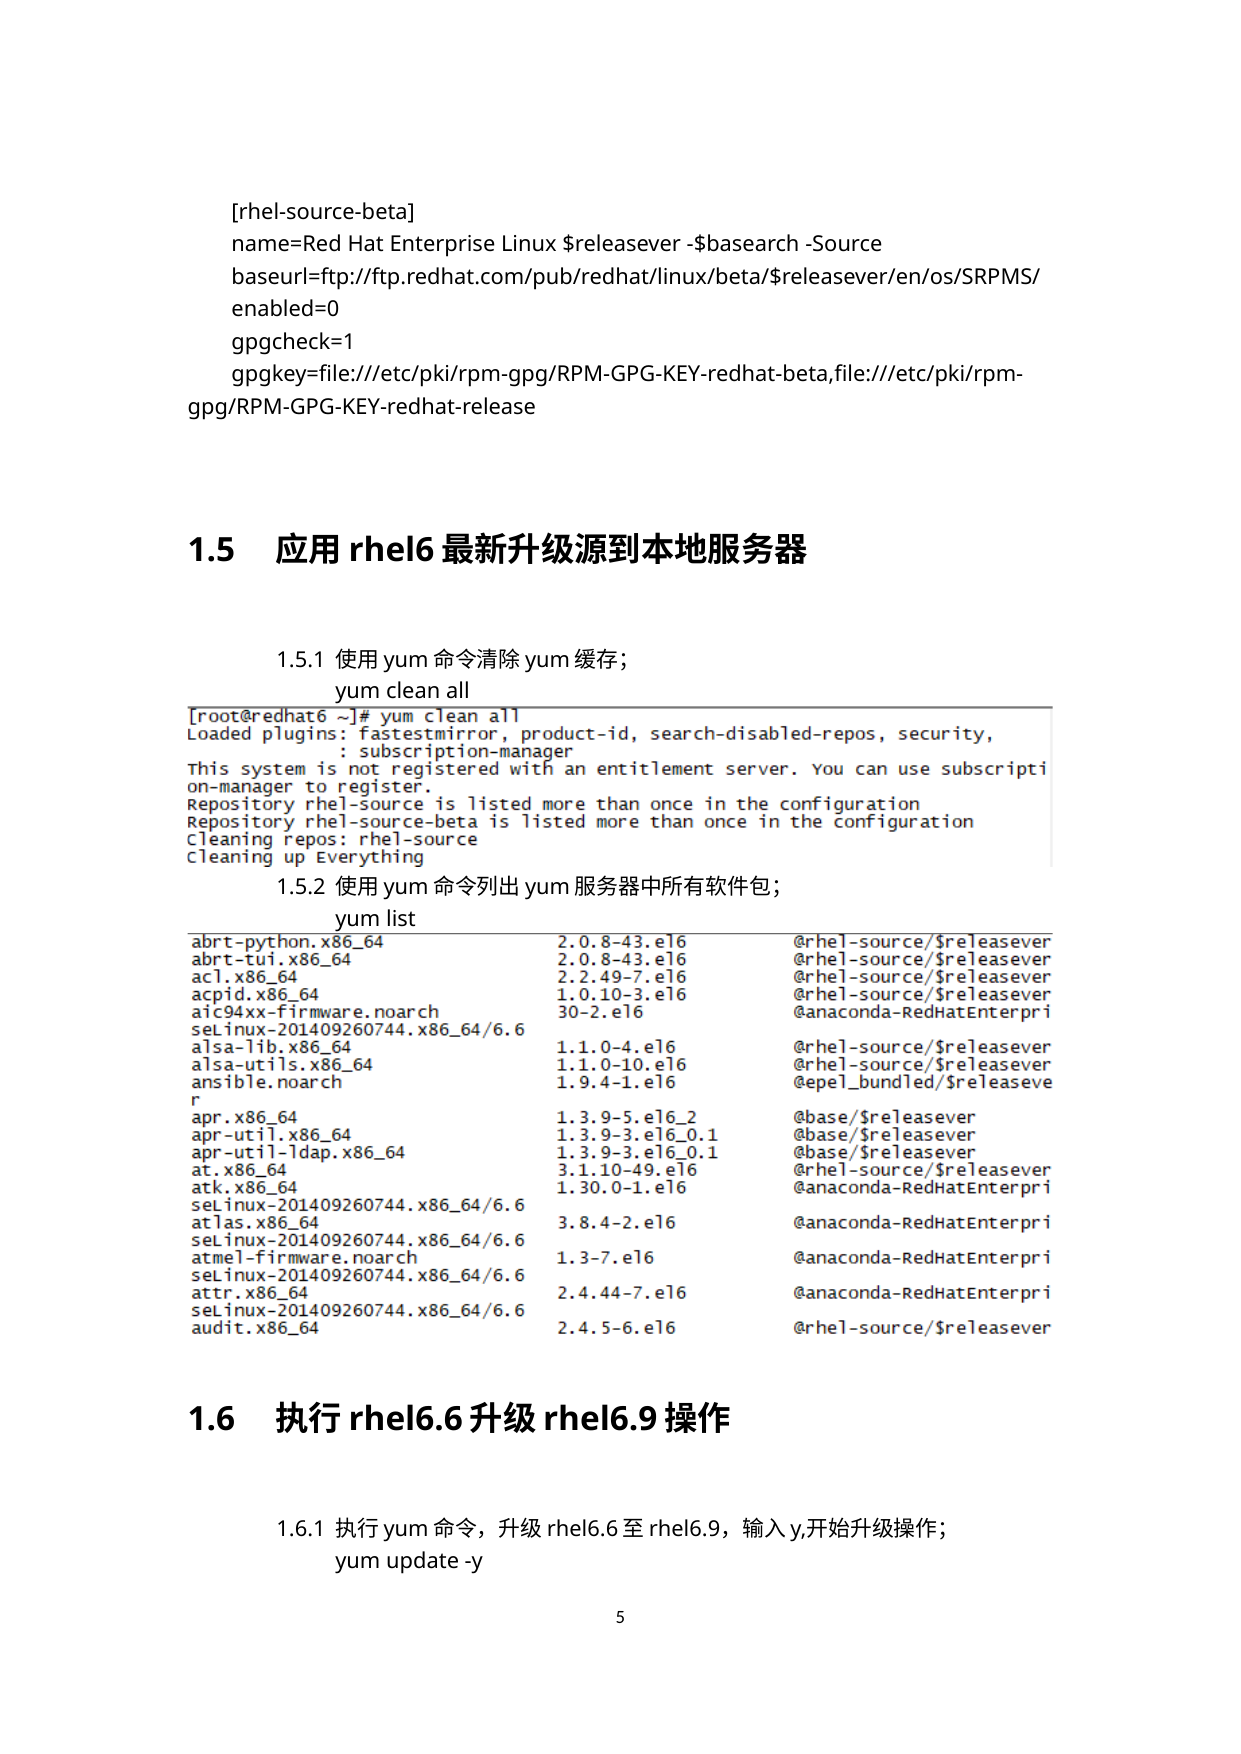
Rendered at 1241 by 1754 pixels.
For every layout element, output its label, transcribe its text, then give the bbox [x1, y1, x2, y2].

picture [187, 706, 1053, 867]
subtitle 应用rhel6最新升级源到本地服务器 [187, 514, 1053, 579]
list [187, 227, 1053, 259]
list gpgkey=file:///etc/pki/rpm-gpg/RPM-GPG-KEY-redhat-beta,file:///etc/pki/rpm-gpg/RPM-GPG-KEY-redhat-release [187, 357, 1053, 422]
list gpgcheck=1 [187, 324, 1053, 357]
list 使用yum命令列出yum服务器中所有软件包； [276, 869, 1053, 901]
list baseurl=ftp://ftp.redhat.com/pub/redhat/linux/beta/$releasever/en/os/SRPMS/ [187, 259, 1053, 292]
list yum update -y [335, 1543, 1053, 1576]
picture [187, 933, 1053, 1338]
list 执行yum命令，升级rhel6.6至rhel6.9，输入y,开始升级操作； [276, 1511, 1053, 1543]
list yum clean all [335, 674, 1053, 706]
list yum list [335, 901, 1053, 933]
list enabled=0 [187, 292, 1053, 324]
list 使用yum命令清除yum缓存； [276, 641, 1053, 674]
subtitle 执行rhel6.6升级rhel6.9操作 [187, 1383, 1053, 1448]
list [rhel-source-beta] [187, 194, 1053, 227]
